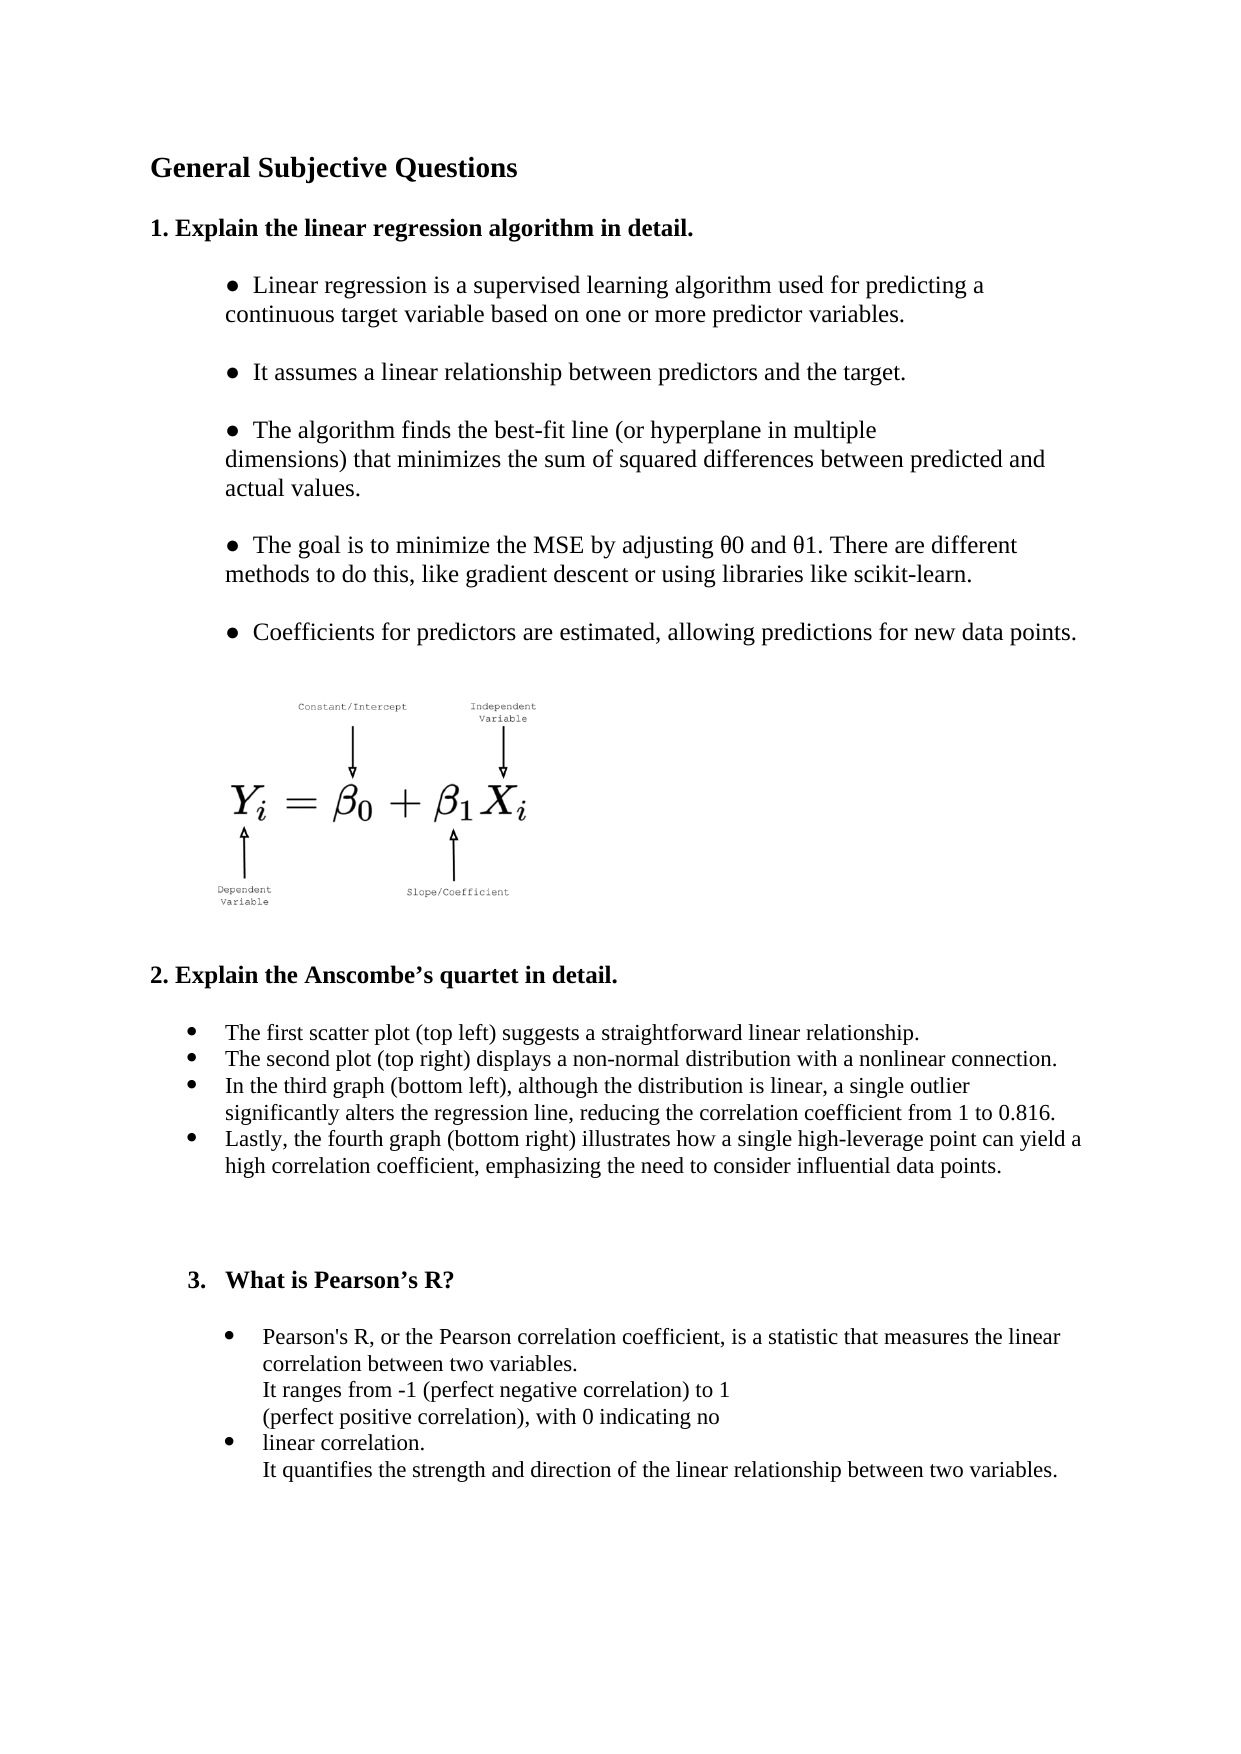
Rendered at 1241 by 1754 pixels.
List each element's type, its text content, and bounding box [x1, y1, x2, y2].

text 2. Explain the Anscombe’s quartet in detail. [150, 961, 1090, 989]
text 1. Explain the linear regression algorithm in detail. [150, 213, 1090, 241]
text ● The goal is to minimize the MSE by adjusting θ0 and θ1. There are different methods to do this, like gradient descent or using libraries like scikit-learn. [225, 531, 1090, 588]
list Lastly, the fourth graph (bottom right) illustrates how a single high-leverage point can yield a high correlation coefficient, emphasizing the need to consider influential data points. [187, 1125, 1090, 1178]
text ● Linear regression is a supervised learning algorithm used for predicting a continuous target variable based on one or more predictor variables. [225, 271, 1090, 328]
text General Subjective Questions [150, 150, 1090, 183]
list The first scatter plot (top left) suggests a straightforward linear relationship. [187, 1018, 1090, 1045]
text ● The algorithm finds the best-fit line (or hyperplane in multiple dimensions) that minimizes the sum of squared differences between predicted and actual values. [225, 415, 1090, 501]
text ● Coefficients for predictors are estimated, allowing predictions for new data points. [225, 617, 1090, 646]
list Pearson's R, or the Pearson correlation coefficient, is a statistic that measures the linear correlation between two variables. It ranges from -1 (perfect negative correlation) to 1 (perfect positive correlation), with 0 indicating no [225, 1323, 1090, 1429]
list The second plot (top right) displays a non-normal distribution with a nonlinear connection. [187, 1045, 1090, 1072]
text ● It assumes a linear relationship between predictors and the target. [225, 357, 1090, 386]
picture [150, 675, 611, 932]
list In the third graph (bottom left), although the distribution is linear, a single outlier significantly alters the regression line, reducing the correlation coefficient from 1 to 0.816. [187, 1072, 1090, 1125]
list What is Pearson’s R? [187, 1265, 1090, 1294]
list linear correlation. It quantifies the strength and direction of the linear relationship between two variables. [225, 1429, 1090, 1482]
